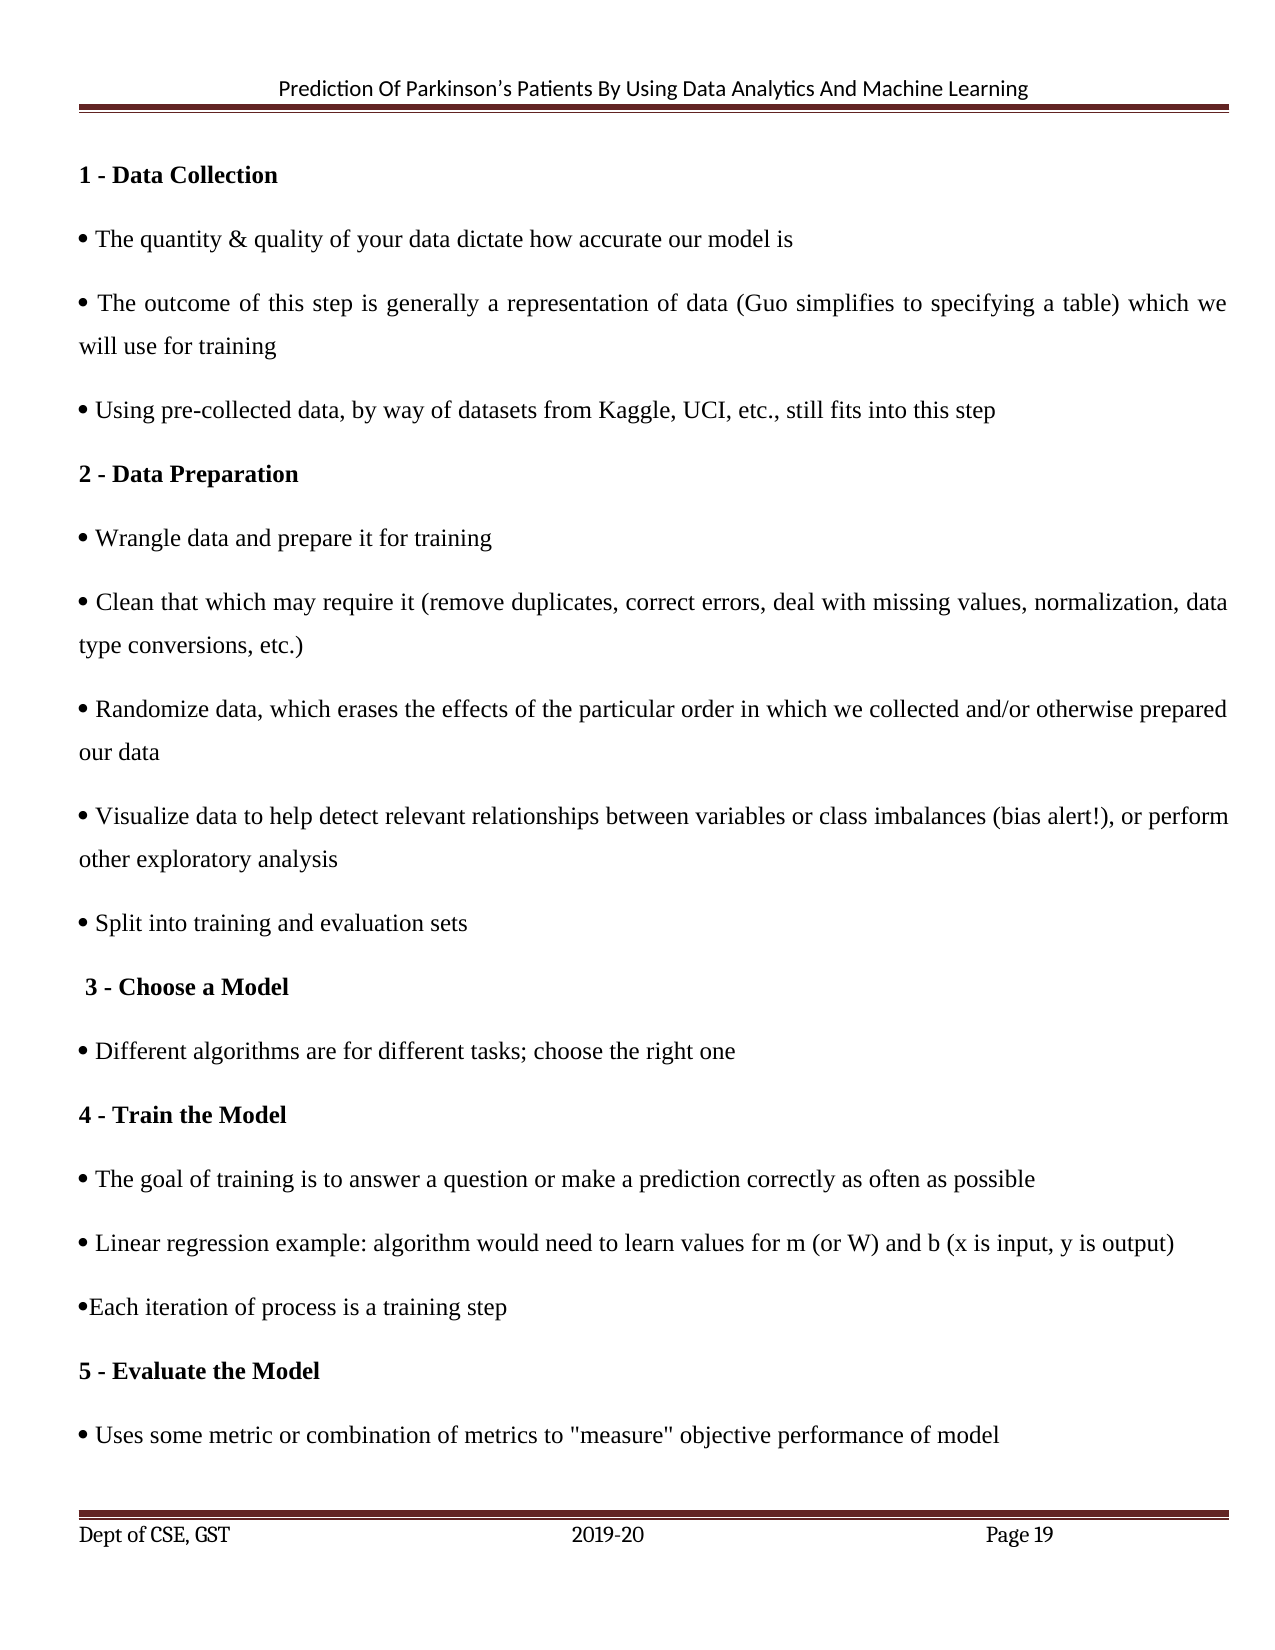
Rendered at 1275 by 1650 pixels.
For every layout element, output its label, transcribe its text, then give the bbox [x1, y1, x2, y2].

text Clean that which may require it (remove duplicates, correct errors, deal with missing values, normalization, data type conversions, etc.) [78, 587, 1229, 659]
text Linear regression example: algorithm would need to learn values for m (or W) and b (x is input, y is output) [78, 1228, 1229, 1257]
text The outcome of this step is generally a representation of data (Guo simplifies to specifying a table) which we will use for training [78, 288, 1229, 360]
text 1 - Data Collection [78, 160, 1229, 189]
text 4 - Train the Model [78, 1100, 1229, 1129]
text Different algorithms are for different tasks; choose the right one [78, 1036, 1229, 1065]
text Randomize data, which erases the effects of the particular order in which we collected and/or otherwise prepared our data [78, 694, 1229, 766]
text Split into training and evaluation sets [78, 908, 1229, 937]
text The quantity & quality of your data dictate how accurate our model is [78, 224, 1229, 253]
text 3 - Choose a Model [78, 972, 1229, 1001]
text Wrangle data and prepare it for training [78, 523, 1229, 552]
text Each iteration of process is a training step [78, 1292, 1229, 1321]
text 2 - Data Preparation [78, 459, 1229, 488]
text Visualize data to help detect relevant relationships between variables or class imbalances (bias alert!), or perform other exploratory analysis [78, 801, 1229, 873]
text The goal of training is to answer a question or make a prediction correctly as often as possible [78, 1164, 1229, 1193]
text Uses some metric or combination of metrics to "measure" objective performance of model [78, 1420, 1229, 1449]
text Using pre-collected data, by way of datasets from Kaggle, UCI, etc., still fits into this step [78, 395, 1229, 424]
text 5 - Evaluate the Model [78, 1356, 1229, 1385]
